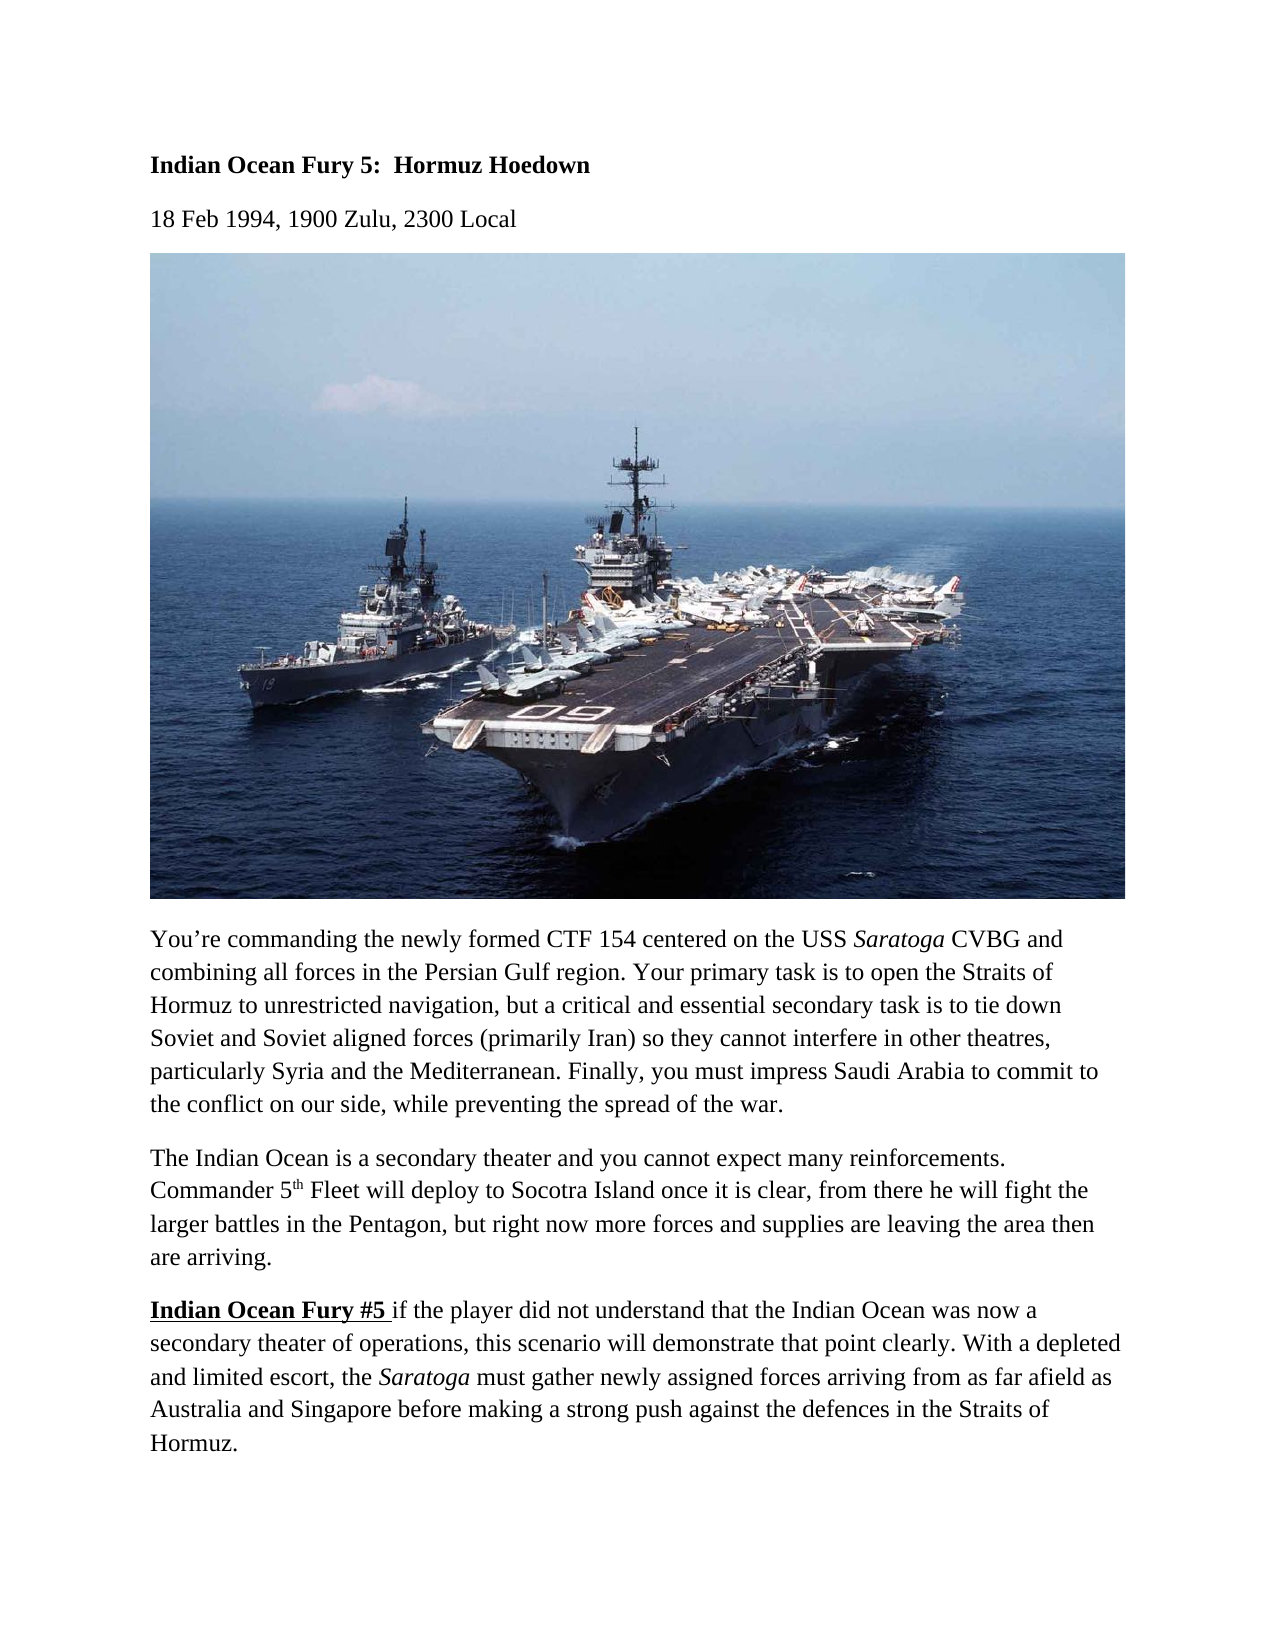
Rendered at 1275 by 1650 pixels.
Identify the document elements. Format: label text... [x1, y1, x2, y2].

text You’re commanding the newly formed CTF 154 centered on the USS Saratoga CVBG and combining all forces in the Persian Gulf region. Your primary task is to open the Straits of Hormuz to unrestricted navigation, but a critical and essential secondary task is to tie down Soviet and Soviet aligned forces (primarily Iran) so they cannot interfere in other theatres, particularly Syria and the Mediterranean. Finally, you must impress Saudi Arabia to commit to the conflict on our side, while preventing the spread of the war. [150, 924, 1125, 1117]
picture [150, 253, 1125, 899]
text Indian Ocean Fury #5 if the player did not understand that the Indian Ocean was now a secondary theater of operations, this scenario will demonstrate that point clearly. With a depleted and limited escort, the Saratoga must gather newly assigned forces arriving from as far afield as Australia and Singapore before making a strong push against the defences in the Straits of Hormuz. [150, 1296, 1125, 1456]
text Indian Ocean Fury 5: Hormuz Hoedown [150, 150, 1125, 179]
text 18 Feb 1994, 1900 Zulu, 2300 Local [150, 204, 1125, 233]
text The Indian Ocean is a secondary theater and you cannot expect many reinforcements. Commander 5th Fleet will deploy to Socotra Island once it is clear, from there he will fight the larger battles in the Pentagon, but right now more forces and supplies are leaving the area then are arriving. [150, 1143, 1125, 1270]
